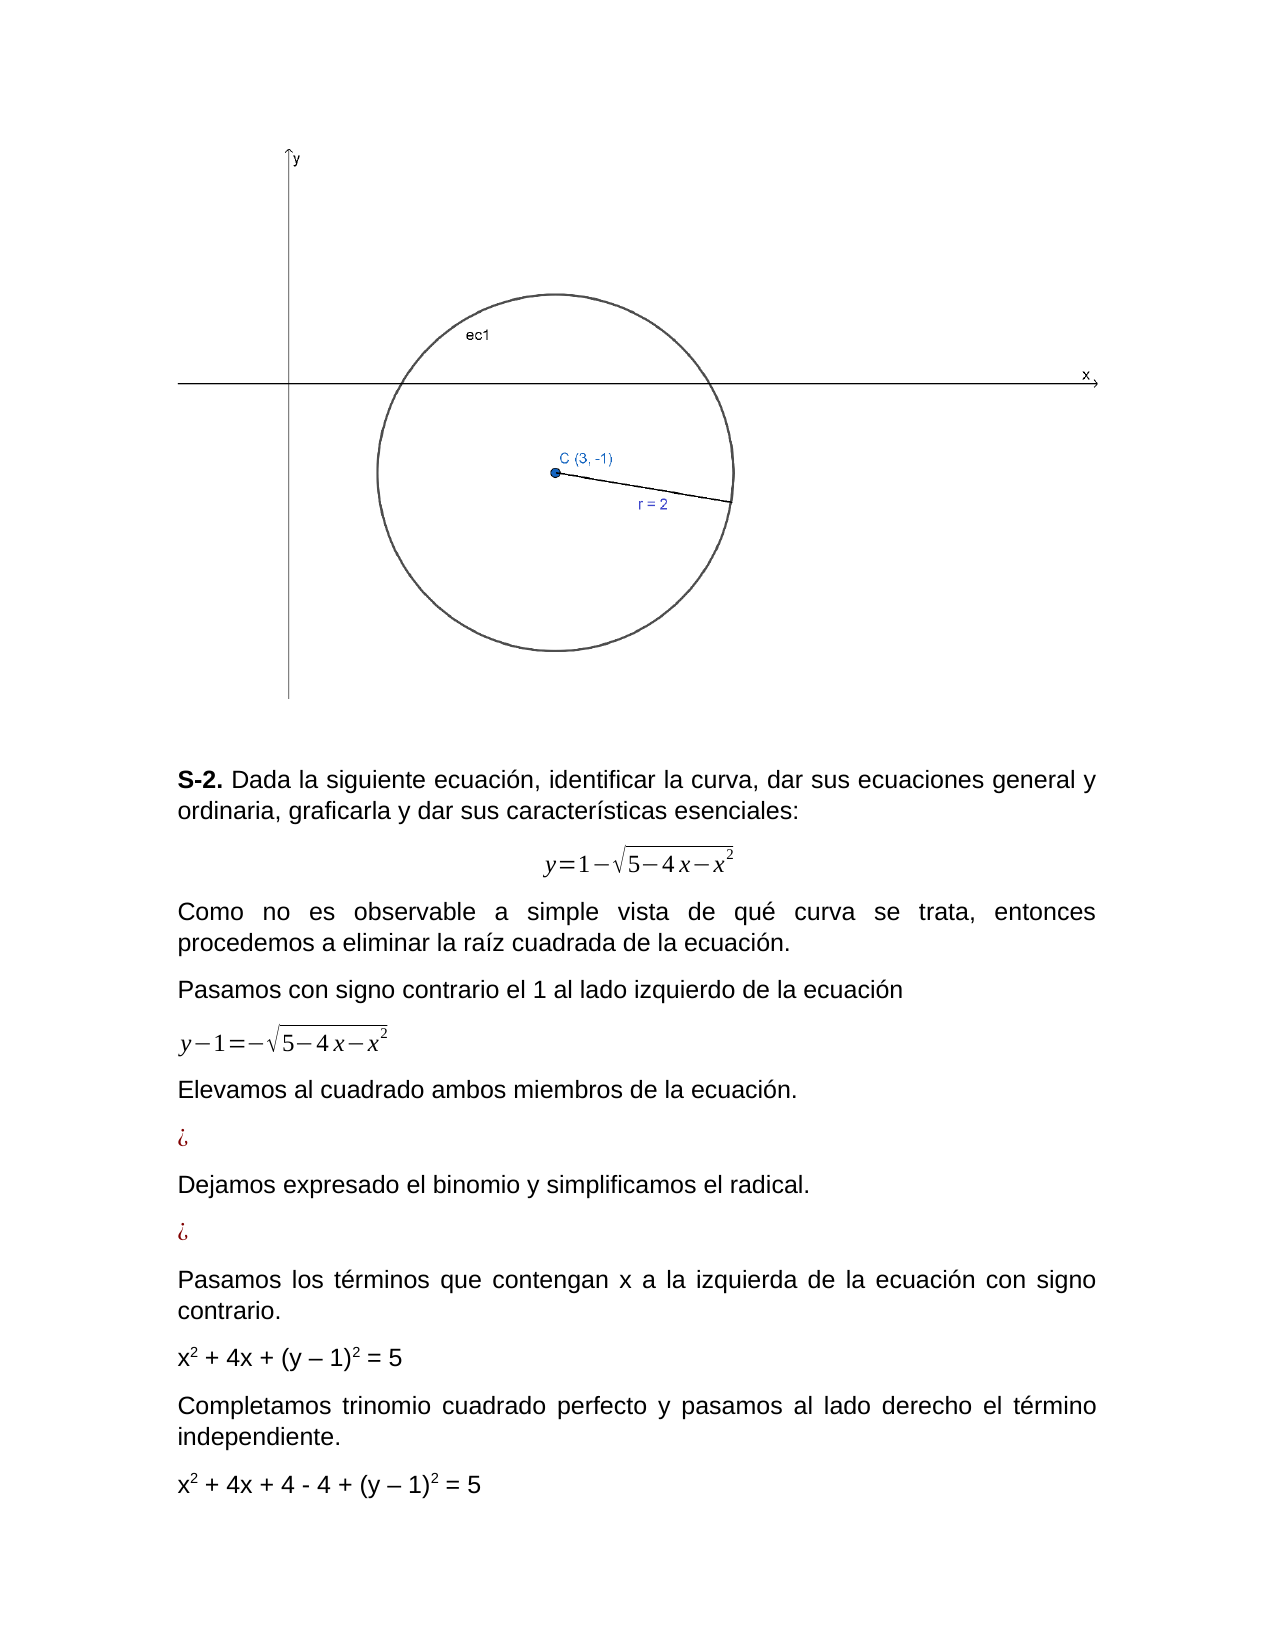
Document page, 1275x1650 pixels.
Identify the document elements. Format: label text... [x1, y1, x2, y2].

picture [177, 147, 1098, 699]
text x2 + 4x + 4 - 4 + (y – 1)2 = 5 [177, 1470, 1098, 1499]
text Elevamos al cuadrado ambos miembros de la ecuación. [177, 1076, 1098, 1104]
text Como no es observable a simple vista de qué curva se trata, entonces procedemos a eliminar la raíz cuadrada de la ecuación. [177, 897, 1098, 956]
text Dejamos expresado el binomio y simplificamos el radical. [177, 1170, 1098, 1199]
text Completamos trinomio cuadrado perfecto y pasamos al lado derecho el término independiente. [177, 1391, 1098, 1451]
text S-2. Dada la siguiente ecuación, identificar la curva, dar sus ecuaciones general y ordinaria, graficarla y dar sus características esenciales: [177, 765, 1098, 825]
text Pasamos con signo contrario el 1 al lado izquierdo de la ecuación [177, 975, 1098, 1004]
text x2 + 4x + (y – 1)2 = 5 [177, 1343, 1098, 1372]
text Pasamos los términos que contengan x a la izquierda de la ecuación con signo contrario. [177, 1265, 1098, 1324]
